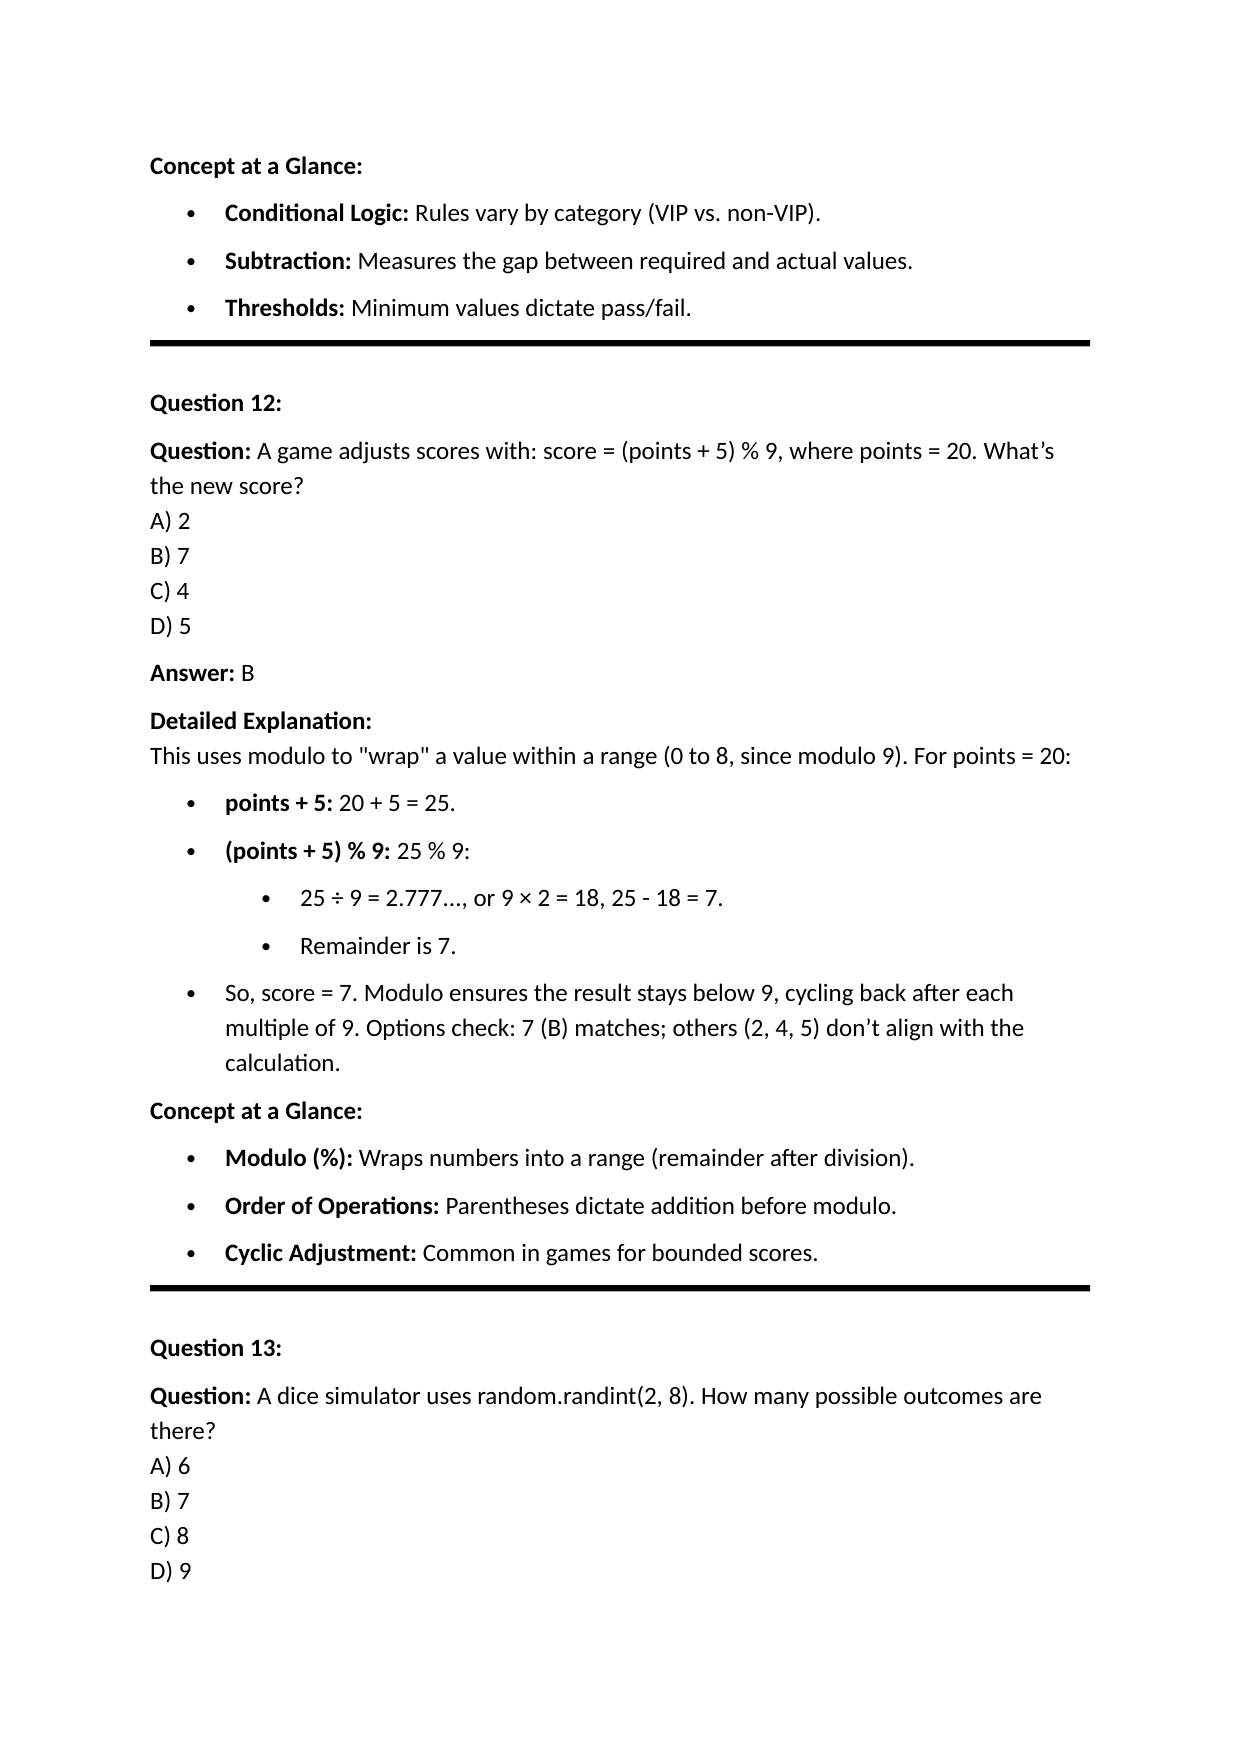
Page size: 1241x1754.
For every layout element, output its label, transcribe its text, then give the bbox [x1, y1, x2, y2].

text Question: A game adjusts scores with: score = (points + 5) % 9, where points = 20. What’s the new score? A) 2 B) 7 C) 4 D) 5 [150, 435, 1090, 641]
list So, score = 7. Modulo ensures the result stays below 9, cycling back after each multiple of 9. Options check: 7 (B) matches; others (2, 4, 5) don’t align with the calculation. [187, 977, 1090, 1078]
text Question 13: [150, 1332, 1090, 1363]
list Subtraction: Measures the gap between required and actual values. [187, 245, 1090, 276]
list 25 ÷ 9 = 2.777..., or 9 × 2 = 18, 25 - 18 = 7. [262, 882, 1090, 913]
list Order of Operations: Parentheses dictate addition before modulo. [187, 1190, 1090, 1221]
text Question 12: [150, 387, 1090, 418]
text Concept at a Glance: [150, 1095, 1090, 1126]
list Cyclic Adjustment: Common in games for bounded scores. [187, 1237, 1090, 1268]
text Detailed Explanation: This uses modulo to "wrap" a value within a range (0 to 8, since modulo 9). For points = 20: [150, 705, 1090, 771]
list (points + 5) % 9: 25 % 9: [187, 835, 1090, 866]
list Modulo (%): Wraps numbers into a range (remainder after division). [187, 1142, 1090, 1173]
text Answer: B [150, 657, 1090, 688]
text Concept at a Glance: [150, 150, 1090, 181]
list Remainder is 7. [262, 930, 1090, 961]
list Thresholds: Minimum values dictate pass/fail. [187, 292, 1090, 323]
text Question: A dice simulator uses random.randint(2, 8). How many possible outcomes are there? A) 6 B) 7 C) 8 D) 9 [150, 1380, 1090, 1586]
list points + 5: 20 + 5 = 25. [187, 787, 1090, 818]
list Conditional Logic: Rules vary by category (VIP vs. non-VIP). [187, 197, 1090, 228]
